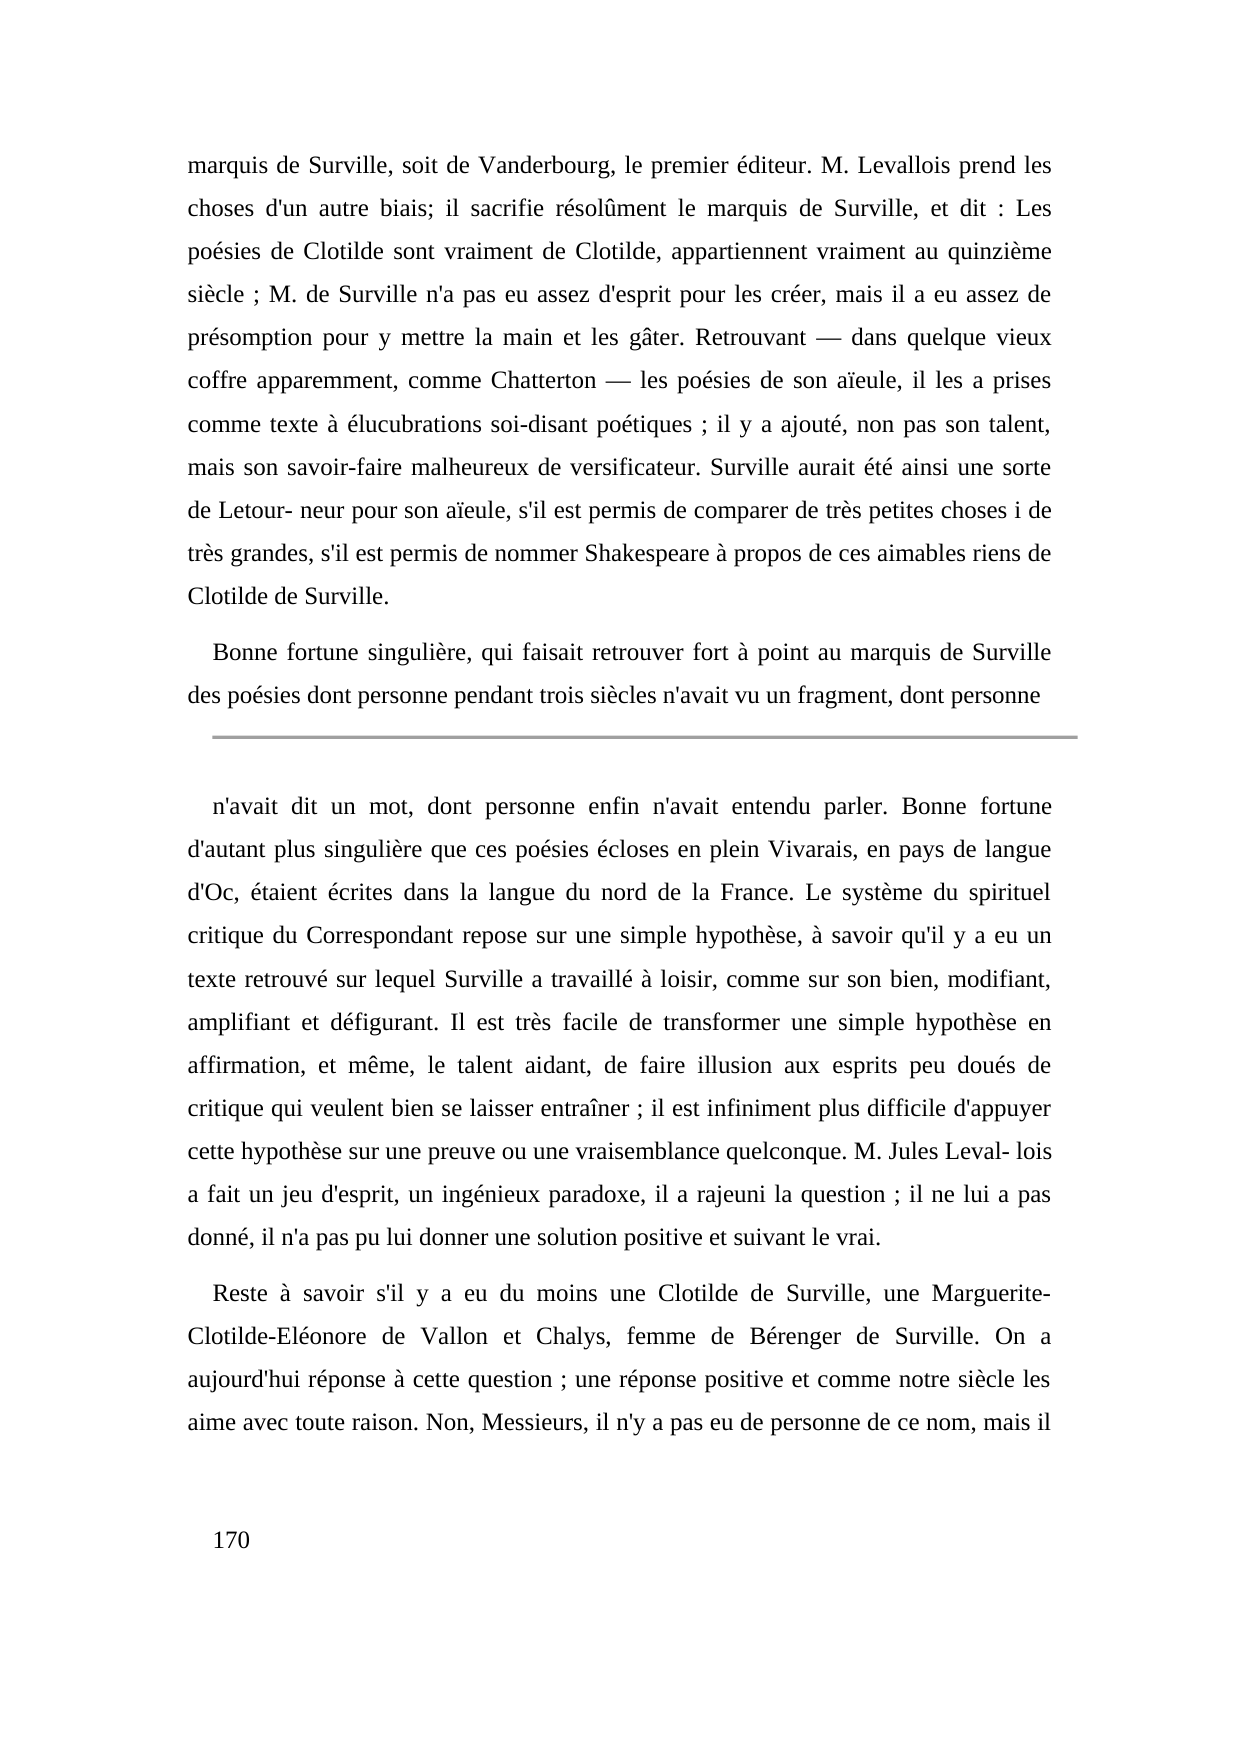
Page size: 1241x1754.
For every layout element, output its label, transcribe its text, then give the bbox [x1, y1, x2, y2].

text n'avait dit un mot, dont personne enfin n'avait entendu parler. Bonne fortune d'autant plus singulière que ces poésies écloses en plein Vivarais, en pays de langue d'Oc, étaient écrites dans la langue du nord de la France. Le système du spirituel critique du Correspondant repose sur une simple hypothèse, à savoir qu'il y a eu un texte retrouvé sur lequel Surville a travaillé à loisir, comme sur son bien, modifiant, amplifiant et défigurant. Il est très facile de transformer une simple hypothèse en affirmation, et même, le talent aidant, de faire illusion aux esprits peu doués de critique qui veulent bien se laisser entraîner ; il est infiniment plus difficile d'appuyer cette hypothèse sur une preuve ou une vraisemblance quelconque. M. Jules Leval- lois a fait un jeu d'esprit, un ingénieux paradoxe, il a rajeuni la question ; il ne lui a pas donné, il n'a pas pu lui donner une solution positive et suivant le vrai. [187, 791, 1053, 1251]
text Bonne fortune singulière, qui faisait retrouver fort à point au marquis de Surville des poésies dont personne pendant trois siècles n'avait vu un fragment, dont personne [187, 637, 1053, 709]
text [187, 150, 1053, 610]
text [187, 1278, 1053, 1436]
